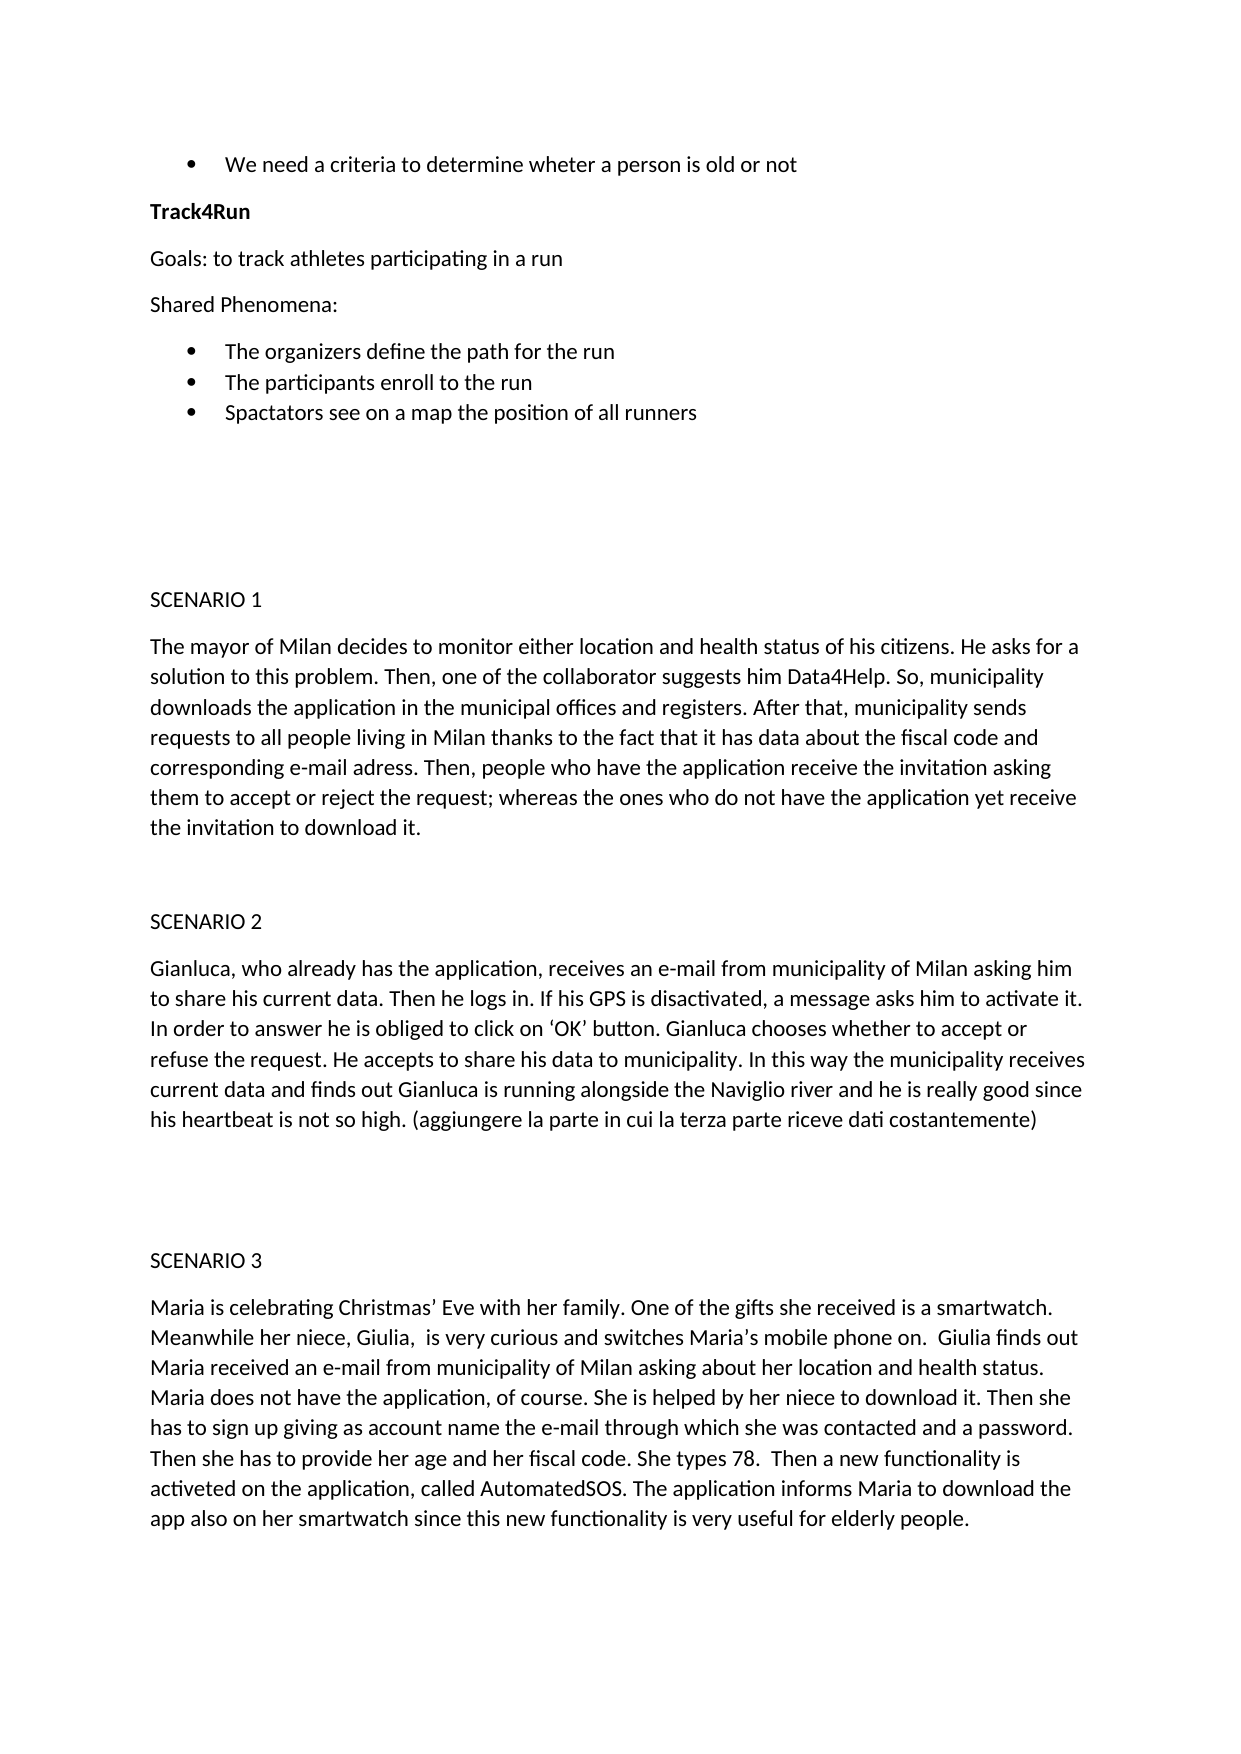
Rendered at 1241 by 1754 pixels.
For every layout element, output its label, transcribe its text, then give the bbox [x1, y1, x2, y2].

list The participants enroll to the run [187, 368, 1090, 396]
text Goals: to track athletes participating in a run [150, 244, 1090, 272]
text SCENARIO 2 [150, 907, 1090, 935]
text Track4Run [150, 197, 1090, 225]
text Gianluca, who already has the application, receives an e-mail from municipality of Milan asking him to share his current data. Then he logs in. If his GPS is disactivated, a message asks him to activate it. In order to answer he is obliged to click on ‘OK’ button. Gianluca chooses whether to accept or refuse the request. He accepts to share his data to municipality. In this way the municipality receives current data and finds out Gianluca is running alongside the Naviglio river and he is really good since his heartbeat is not so high. (aggiungere la parte in cui la terza parte riceve dati costantemente) [150, 954, 1090, 1133]
list The organizers define the path for the run [187, 337, 1090, 366]
text Shared Phenomena: [150, 291, 1090, 319]
text SCENARIO 1 [150, 585, 1090, 613]
text SCENARIO 3 [150, 1246, 1090, 1274]
list We need a criteria to determine wheter a person is old or not [187, 150, 1090, 178]
list Spactators see on a map the position of all runners [187, 398, 1090, 426]
text Maria is celebrating Christmas’ Eve with her family. One of the gifts she received is a smartwatch. Meanwhile her niece, Giulia, is very curious and switches Maria’s mobile phone on. Giulia finds out Maria received an e-mail from municipality of Milan asking about her location and health status. Maria does not have the application, of course. She is helped by her niece to download it. Then she has to sign up giving as account name the e-mail through which she was contacted and a password. Then she has to provide her age and her fiscal code. She types 78. Then a new functionality is activeted on the application, called AutomatedSOS. The application informs Maria to download the app also on her smartwatch since this new functionality is very useful for elderly people. [150, 1293, 1090, 1532]
text The mayor of Milan decides to monitor either location and health status of his citizens. He asks for a solution to this problem. Then, one of the collaborator suggests him Data4Help. So, municipality downloads the application in the municipal offices and registers. After that, municipality sends requests to all people living in Milan thanks to the fact that it has data about the fiscal code and corresponding e-mail adress. Then, people who have the application receive the invitation asking them to accept or reject the request; whereas the ones who do not have the application yet receive the invitation to download it. [150, 632, 1090, 842]
